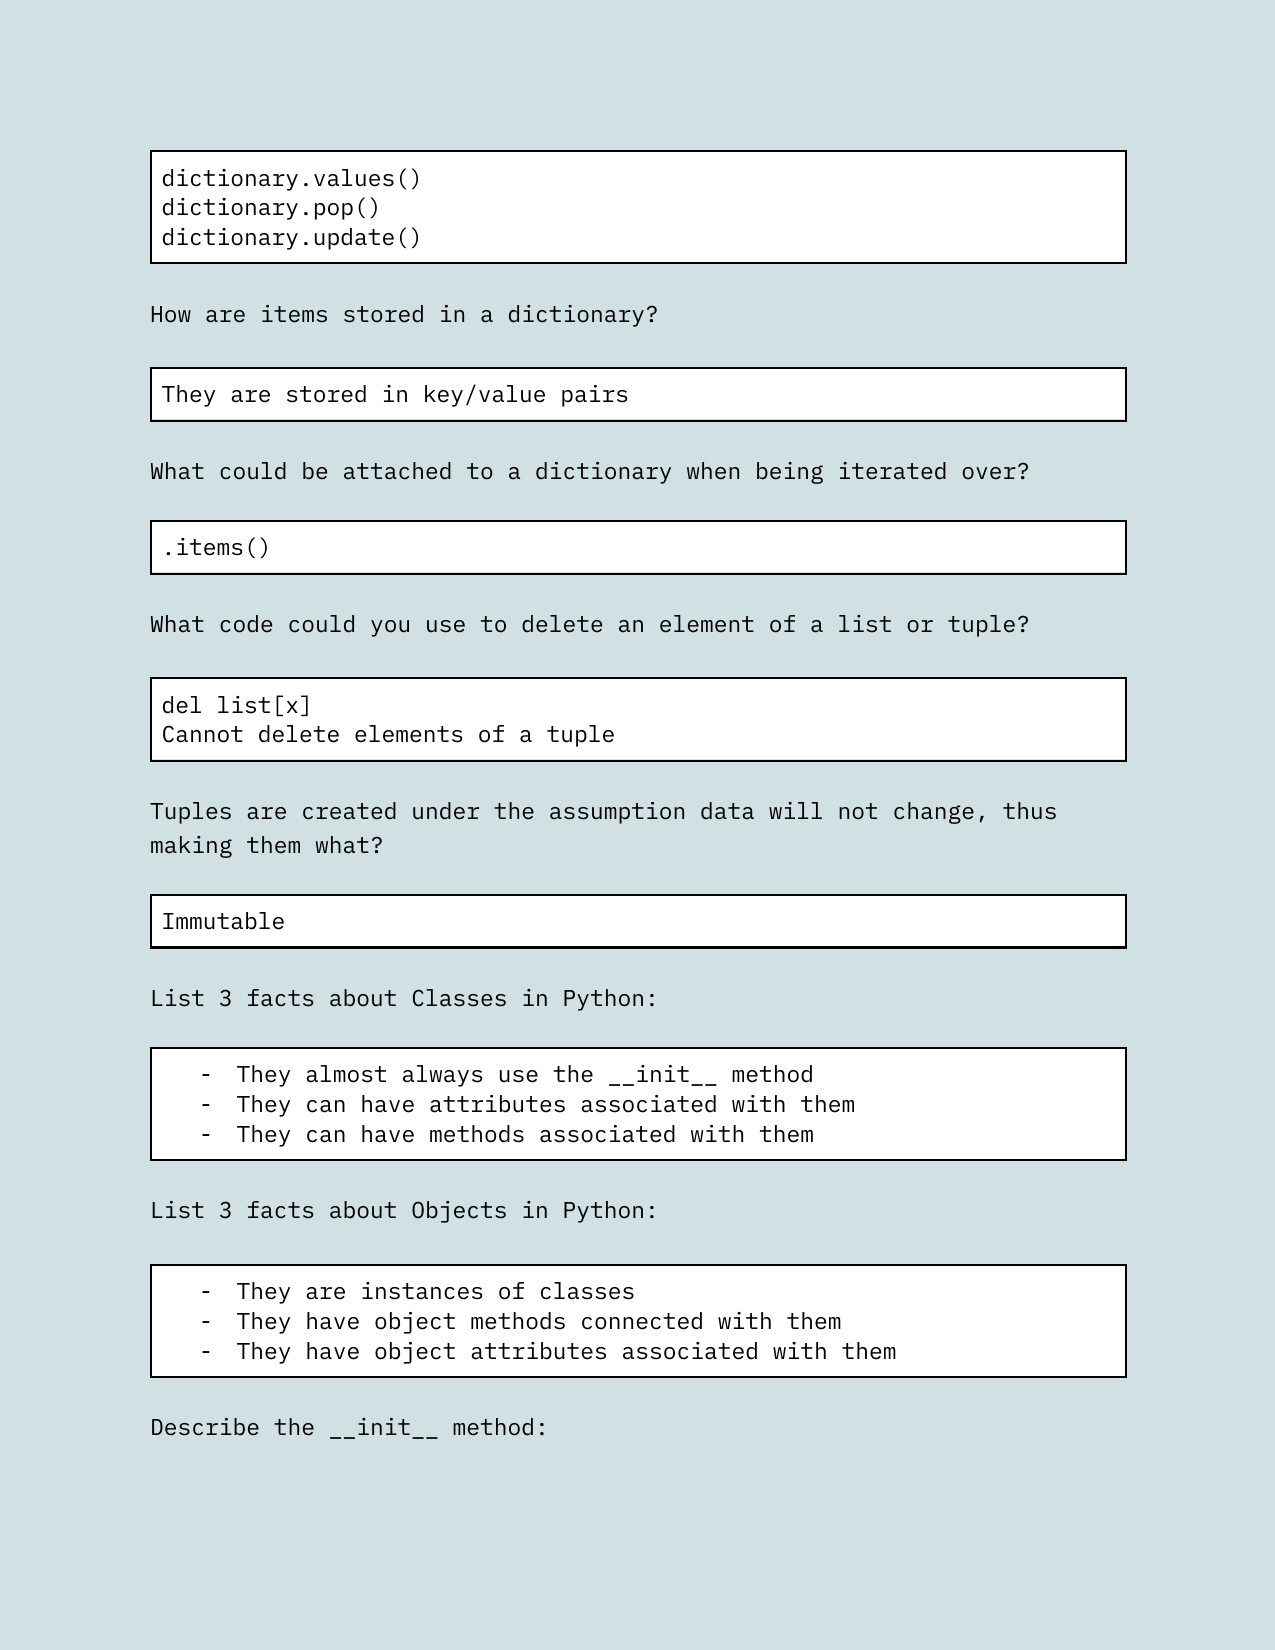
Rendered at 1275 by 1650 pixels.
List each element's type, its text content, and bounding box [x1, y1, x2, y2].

table_header They are instances of classes They have object methods connected with them They have object attributes associated with them [152, 1266, 1125, 1376]
text What code could you use to delete an element of a list or tuple? [150, 609, 1125, 638]
table_header .items() [152, 522, 1125, 572]
text List 3 facts about Objects in Python: [150, 1195, 1125, 1225]
text How are items stored in a dictionary? [150, 298, 1125, 328]
text What could be attached to a dictionary when being iterated over? [150, 456, 1125, 516]
table_header They almost always use the __init__ method They can have attributes associated with them They can have methods associated with them [152, 1049, 1125, 1159]
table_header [152, 152, 1125, 262]
table_header Immutable [152, 896, 1125, 946]
text List 3 facts about Classes in Python: [150, 983, 1125, 1043]
text Tuples are created under the assumption data will not change, thus making them what? [150, 796, 1125, 890]
table_header del list[x] Cannot delete elements of a tuple [152, 679, 1125, 759]
table_header They are stored in key/value pairs [152, 369, 1125, 419]
text Describe the __init__ method: [150, 1412, 1125, 1472]
